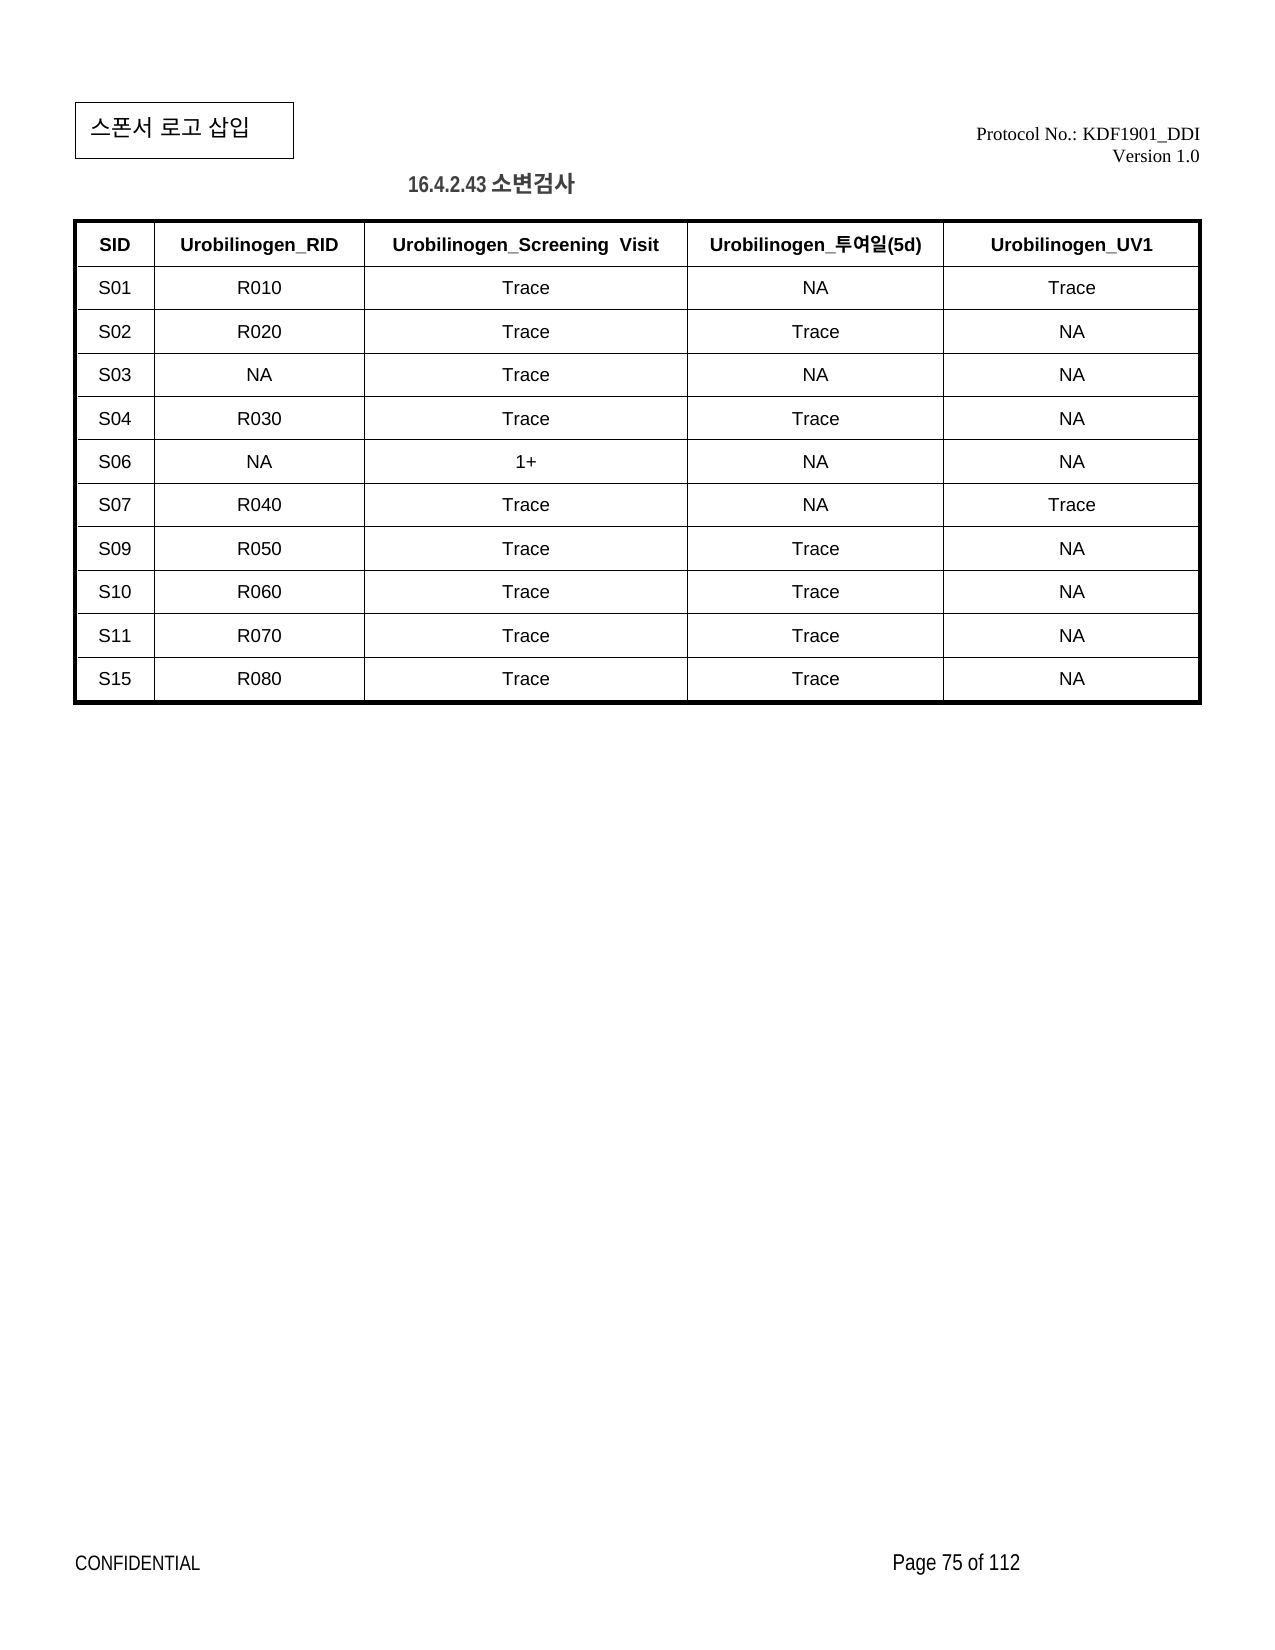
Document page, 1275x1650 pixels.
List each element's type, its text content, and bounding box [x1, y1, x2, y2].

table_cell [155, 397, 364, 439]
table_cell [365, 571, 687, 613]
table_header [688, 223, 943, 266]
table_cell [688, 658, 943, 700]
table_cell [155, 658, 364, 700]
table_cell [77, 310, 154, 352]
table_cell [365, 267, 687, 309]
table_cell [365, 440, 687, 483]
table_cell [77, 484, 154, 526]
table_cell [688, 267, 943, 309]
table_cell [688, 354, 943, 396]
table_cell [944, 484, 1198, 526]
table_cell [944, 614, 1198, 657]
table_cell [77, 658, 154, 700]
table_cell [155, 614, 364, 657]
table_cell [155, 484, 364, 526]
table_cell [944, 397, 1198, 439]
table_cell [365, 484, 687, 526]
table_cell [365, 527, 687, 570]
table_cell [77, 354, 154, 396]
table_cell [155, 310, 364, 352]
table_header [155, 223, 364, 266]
text 16.4.2.43 소변검사 [167, 166, 1200, 199]
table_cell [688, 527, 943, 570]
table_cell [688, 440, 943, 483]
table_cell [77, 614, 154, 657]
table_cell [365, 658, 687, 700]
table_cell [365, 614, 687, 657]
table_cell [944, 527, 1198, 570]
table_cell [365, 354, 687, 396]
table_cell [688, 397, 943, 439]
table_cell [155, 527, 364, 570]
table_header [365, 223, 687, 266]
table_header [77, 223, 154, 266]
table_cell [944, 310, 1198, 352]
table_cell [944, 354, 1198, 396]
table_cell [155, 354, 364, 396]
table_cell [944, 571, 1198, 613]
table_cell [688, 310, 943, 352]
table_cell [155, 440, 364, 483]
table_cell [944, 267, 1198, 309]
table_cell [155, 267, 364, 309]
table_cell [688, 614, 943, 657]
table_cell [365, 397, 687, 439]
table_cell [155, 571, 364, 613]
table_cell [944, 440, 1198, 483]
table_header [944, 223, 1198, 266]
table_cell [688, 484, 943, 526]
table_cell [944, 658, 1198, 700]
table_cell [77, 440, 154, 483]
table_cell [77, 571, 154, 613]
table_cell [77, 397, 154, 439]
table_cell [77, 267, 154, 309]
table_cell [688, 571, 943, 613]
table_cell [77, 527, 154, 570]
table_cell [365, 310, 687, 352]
